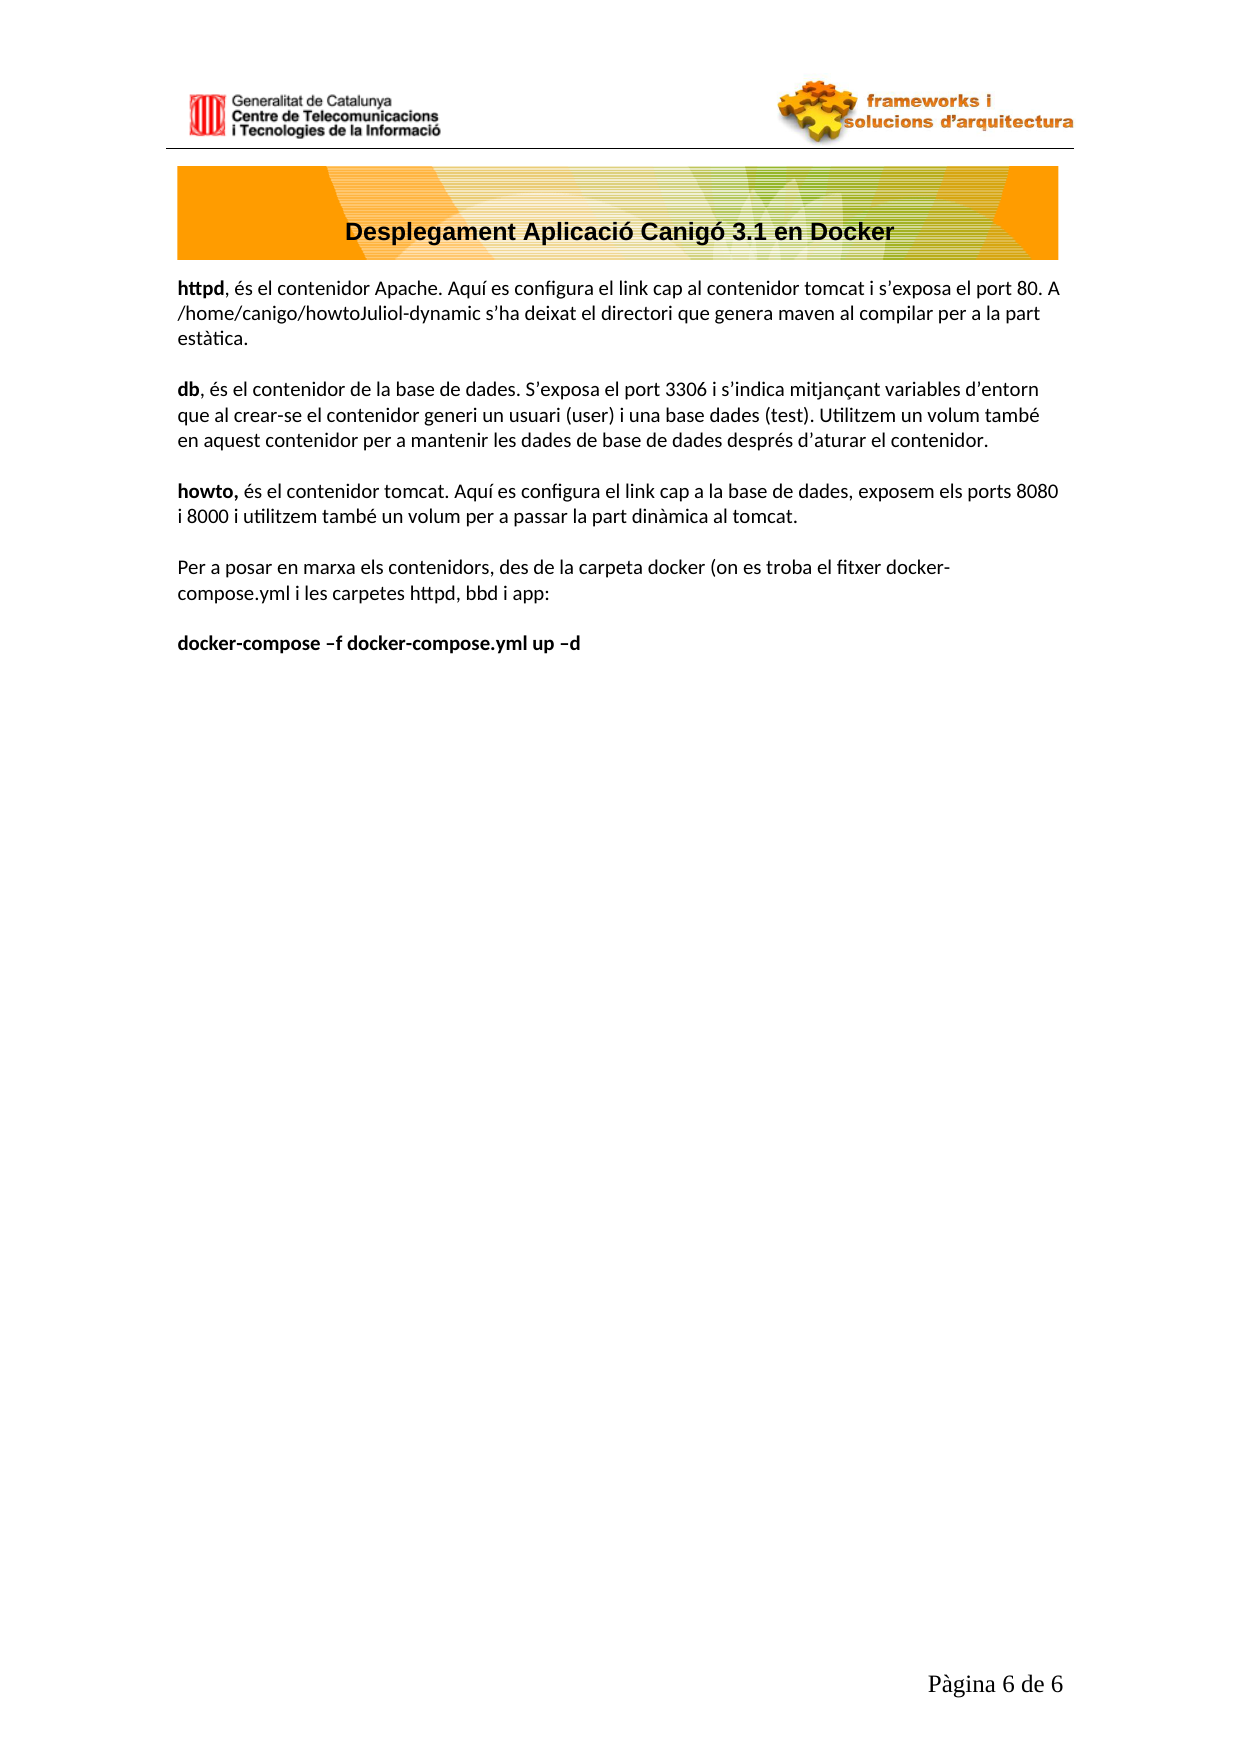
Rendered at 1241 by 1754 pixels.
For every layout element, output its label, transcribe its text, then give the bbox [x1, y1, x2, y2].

text httpd, és el contenidor Apache. Aquí es configura el link cap al contenidor tomcat i s’exposa el port 80. A /home/canigo/howtoJuliol-dynamic s’ha deixat el directori que genera maven al compilar per a la part estàtica. [177, 275, 1063, 351]
picture [177, 166, 1059, 260]
text howto, és el contenidor tomcat. Aquí es configura el link cap a la base de dades, exposem els ports 8080 i 8000 i utilitzem també un volum per a passar la part dinàmica al tomcat. [177, 478, 1063, 529]
text db, és el contenidor de la base de dades. S’exposa el port 3306 i s’indica mitjançant variables d’entorn que al crear-se el contenidor generi un usuari (user) i una base dades (test). Utilitzem un volum també en aquest contenidor per a mantenir les dades de base de dades després d’aturar el contenidor. [177, 376, 1063, 453]
text Per a posar en marxa els contenidors, des de la carpeta docker (on es troba el fitxer docker-compose.yml i les carpetes httpd, bbd i app: [177, 554, 1063, 605]
picture [176, 82, 491, 145]
text docker-compose –f docker-compose.yml up –d [177, 631, 1063, 656]
